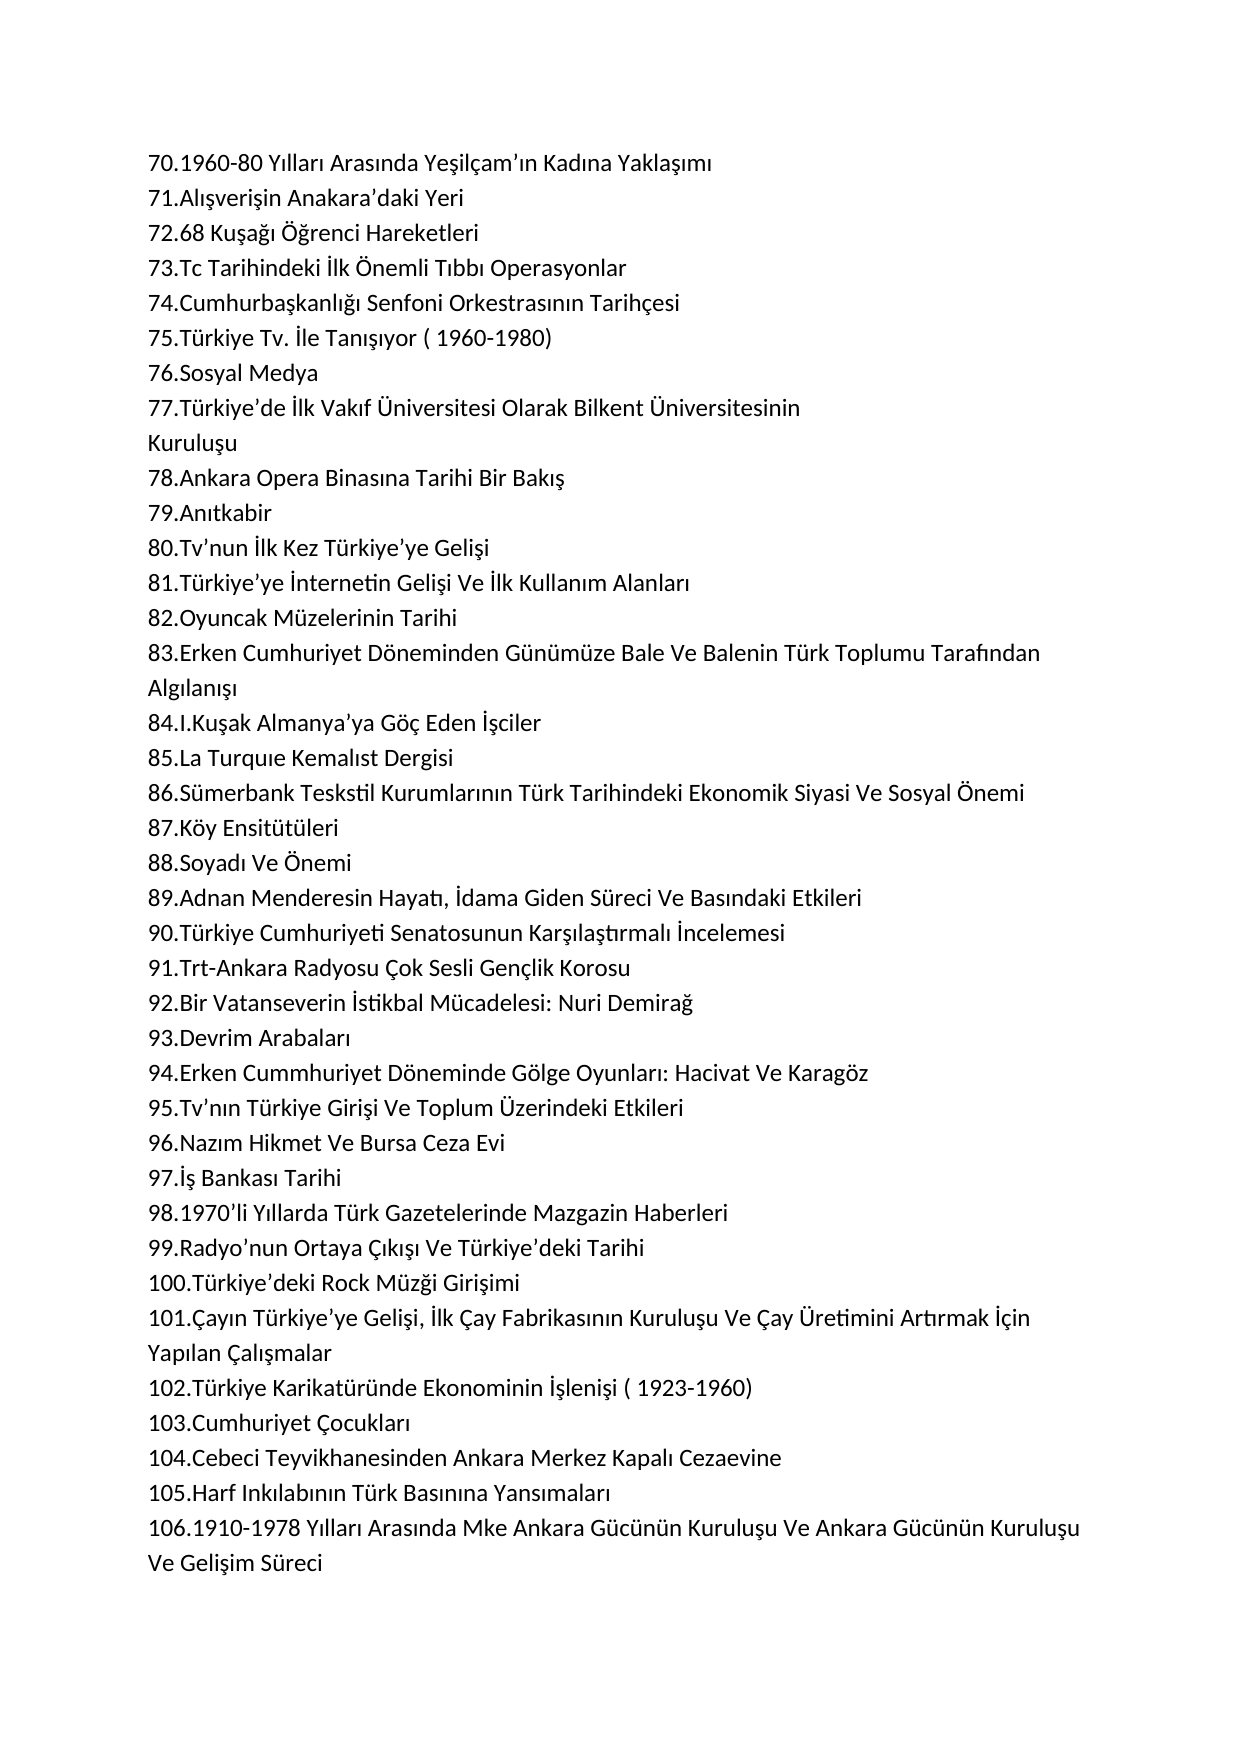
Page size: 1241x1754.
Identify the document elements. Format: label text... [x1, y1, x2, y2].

text 72.68 Kuşağı Öğrenci Hareketleri [148, 218, 1093, 248]
text 83.Erken Cumhuriyet Döneminden Günümüze Bale Ve Balenin Türk Toplumu Tarafından Algılanışı [148, 638, 1093, 703]
text 91.Trt-Ankara Radyosu Çok Sesli Gençlik Korosu [148, 953, 1093, 983]
text 81.Türkiye’ye İnternetin Gelişi Ve İlk Kullanım Alanları [148, 568, 1093, 598]
text 100.Türkiye’deki Rock Müzği Girişimi [148, 1268, 1093, 1298]
text 70.1960-80 Yılları Arasında Yeşilçam’ın Kadına Yaklaşımı [148, 148, 1093, 178]
text 104.Cebeci Teyvikhanesinden Ankara Merkez Kapalı Cezaevine [148, 1443, 1093, 1473]
text 71.Alışverişin Anakara’daki Yeri [148, 183, 1093, 213]
text 77.Türkiye’de İlk Vakıf Üniversitesi Olarak Bilkent Üniversitesinin [148, 393, 1093, 423]
text 105.Harf Inkılabının Türk Basınına Yansımaları [148, 1478, 1093, 1508]
text 78.Ankara Opera Binasına Tarihi Bir Bakış [148, 463, 1093, 493]
text 94.Erken Cummhuriyet Döneminde Gölge Oyunları: Hacivat Ve Karagöz [148, 1058, 1093, 1088]
text Kuruluşu [148, 428, 1093, 458]
text 84.I.Kuşak Almanya’ya Göç Eden İşciler [148, 708, 1093, 738]
text 106.1910-1978 Yılları Arasında Mke Ankara Gücünün Kuruluşu Ve Ankara Gücünün Kuruluşu Ve Gelişim Süreci [148, 1513, 1093, 1578]
text 87.Köy Ensitütüleri [148, 813, 1093, 843]
text 97.İş Bankası Tarihi [148, 1163, 1093, 1193]
text 82.Oyuncak Müzelerinin Tarihi [148, 603, 1093, 633]
text 101.Çayın Türkiye’ye Gelişi, İlk Çay Fabrikasının Kuruluşu Ve Çay Üretimini Artırmak İçin Yapılan Çalışmalar [148, 1303, 1093, 1368]
text 85.La Turquıe Kemalıst Dergisi [148, 743, 1093, 773]
text 79.Anıtkabir [148, 498, 1093, 528]
text 95.Tv’nın Türkiye Girişi Ve Toplum Üzerindeki Etkileri [148, 1093, 1093, 1123]
text 102.Türkiye Karikatüründe Ekonominin İşlenişi ( 1923-1960) [148, 1373, 1093, 1403]
text 75.Türkiye Tv. İle Tanışıyor ( 1960-1980) [148, 323, 1093, 353]
text 86.Sümerbank Teskstil Kurumlarının Türk Tarihindeki Ekonomik Siyasi Ve Sosyal Önemi [148, 778, 1093, 808]
text 99.Radyo’nun Ortaya Çıkışı Ve Türkiye’deki Tarihi [148, 1233, 1093, 1263]
text 89.Adnan Menderesin Hayatı, İdama Giden Süreci Ve Basındaki Etkileri [148, 883, 1093, 913]
text 96.Nazım Hikmet Ve Bursa Ceza Evi [148, 1128, 1093, 1158]
text 103.Cumhuriyet Çocukları [148, 1408, 1093, 1438]
text 73.Tc Tarihindeki İlk Önemli Tıbbı Operasyonlar [148, 253, 1093, 283]
text 88.Soyadı Ve Önemi [148, 848, 1093, 878]
text 93.Devrim Arabaları [148, 1023, 1093, 1053]
text 80.Tv’nun İlk Kez Türkiye’ye Gelişi [148, 533, 1093, 563]
text 98.1970’li Yıllarda Türk Gazetelerinde Mazgazin Haberleri [148, 1198, 1093, 1228]
text 76.Sosyal Medya [148, 358, 1093, 388]
text 90.Türkiye Cumhuriyeti Senatosunun Karşılaştırmalı İncelemesi [148, 918, 1093, 948]
text 74.Cumhurbaşkanlığı Senfoni Orkestrasının Tarihçesi [148, 288, 1093, 318]
text 92.Bir Vatanseverin İstikbal Mücadelesi: Nuri Demirağ [148, 988, 1093, 1018]
